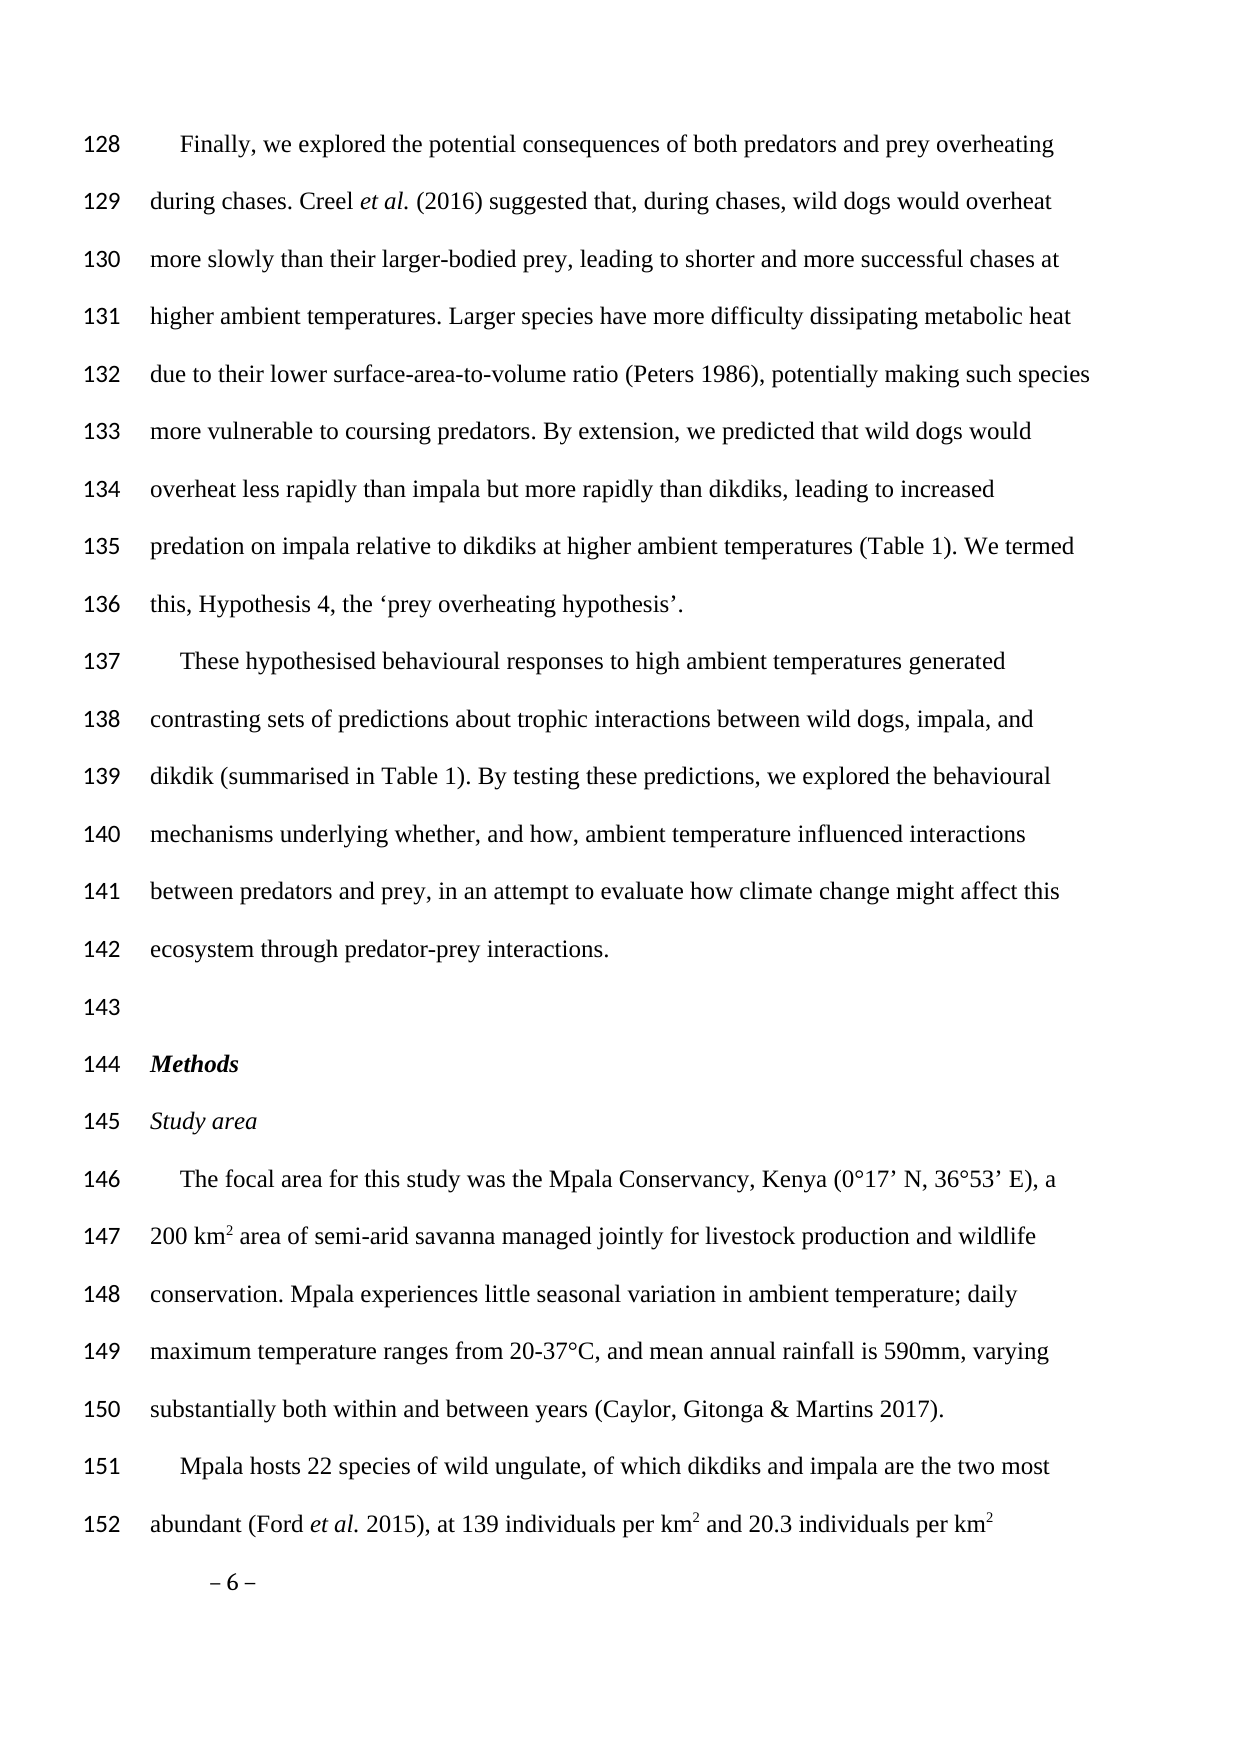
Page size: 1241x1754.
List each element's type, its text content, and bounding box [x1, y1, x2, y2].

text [150, 1451, 1090, 1538]
text These hypothesised behavioural responses to high ambient temperatures generated contrasting sets of predictions about trophic interactions between wild dogs, impala, and dikdik (summarised in Table 1). By testing these predictions, we explored the behavioural mechanisms underlying whether, and how, ambient temperature influenced interactions between predators and prey, in an attempt to evaluate how climate change might affect this ecosystem through predator-prey interactions. [150, 646, 1090, 963]
text The focal area for this study was the Mpala Conservancy, Kenya (0°17’ N, 36°53’ E), a 200 km2 area of semi-arid savanna managed jointly for livestock production and wildlife conservation. Mpala experiences little seasonal variation in ambient temperature; daily maximum temperature ranges from 20-37°C, and mean annual rainfall is 590mm, varying substantially both within and between years (Caylor, Gitonga & Martins 2017). [150, 1164, 1090, 1423]
text Finally, we explored the potential consequences of both predators and prey overheating during chases. Creel et al. (2016) suggested that, during chases, wild dogs would overheat more slowly than their larger-bodied prey, leading to shorter and more successful chases at higher ambient temperatures. Larger species have more difficulty dissipating metabolic heat due to their lower surface-area-to-volume ratio (Peters 1986), potentially making such species more vulnerable to coursing predators. By extension, we predicted that wild dogs would overheat less rapidly than impala but more rapidly than dikdiks, leading to increased predation on impala relative to dikdiks at higher ambient temperatures (Table 1). We termed this, Hypothesis 4, the ‘prey overheating hypothesis’. [150, 129, 1090, 618]
subtitle Study area [150, 1106, 1090, 1135]
subtitle Methods [150, 1049, 1090, 1078]
